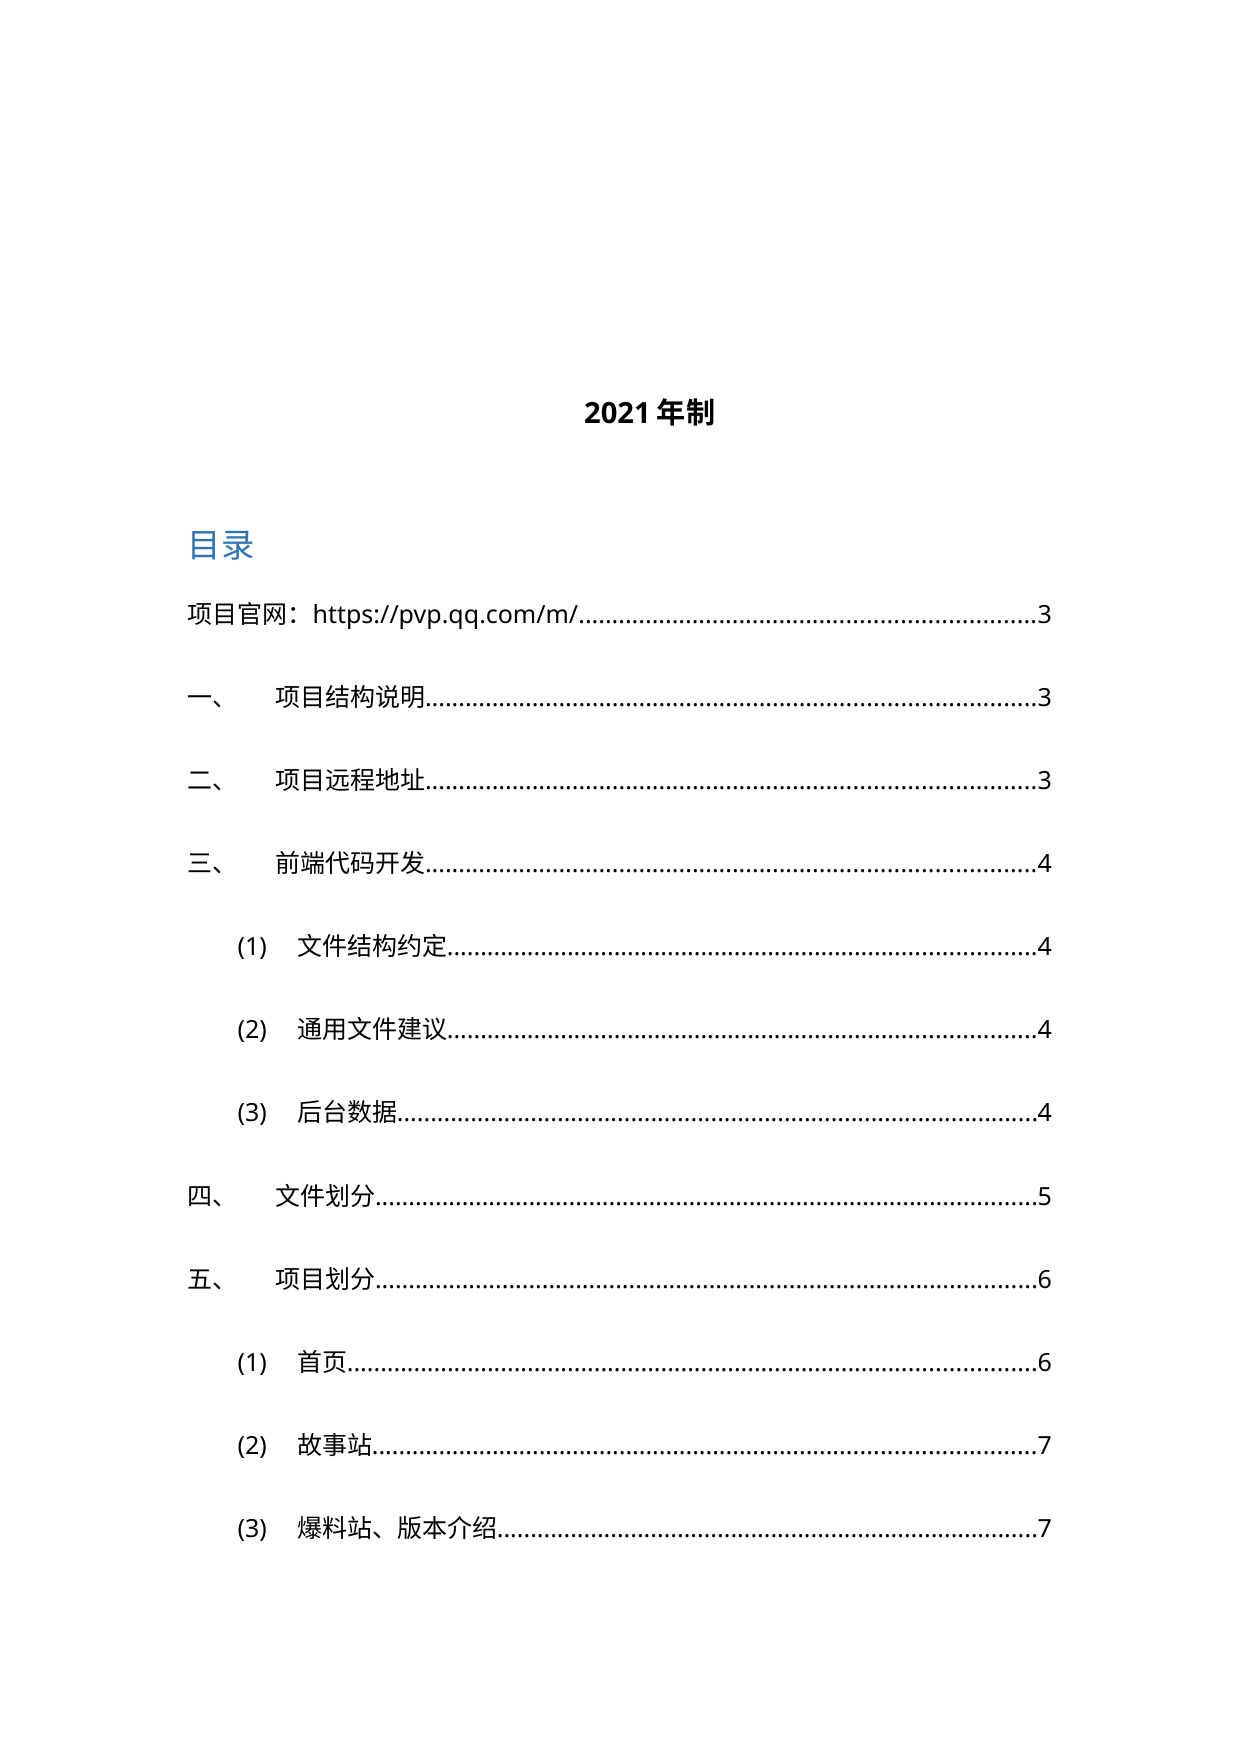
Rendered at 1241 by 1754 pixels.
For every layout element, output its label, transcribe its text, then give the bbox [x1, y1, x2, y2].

text 2021年制 [187, 378, 1053, 443]
